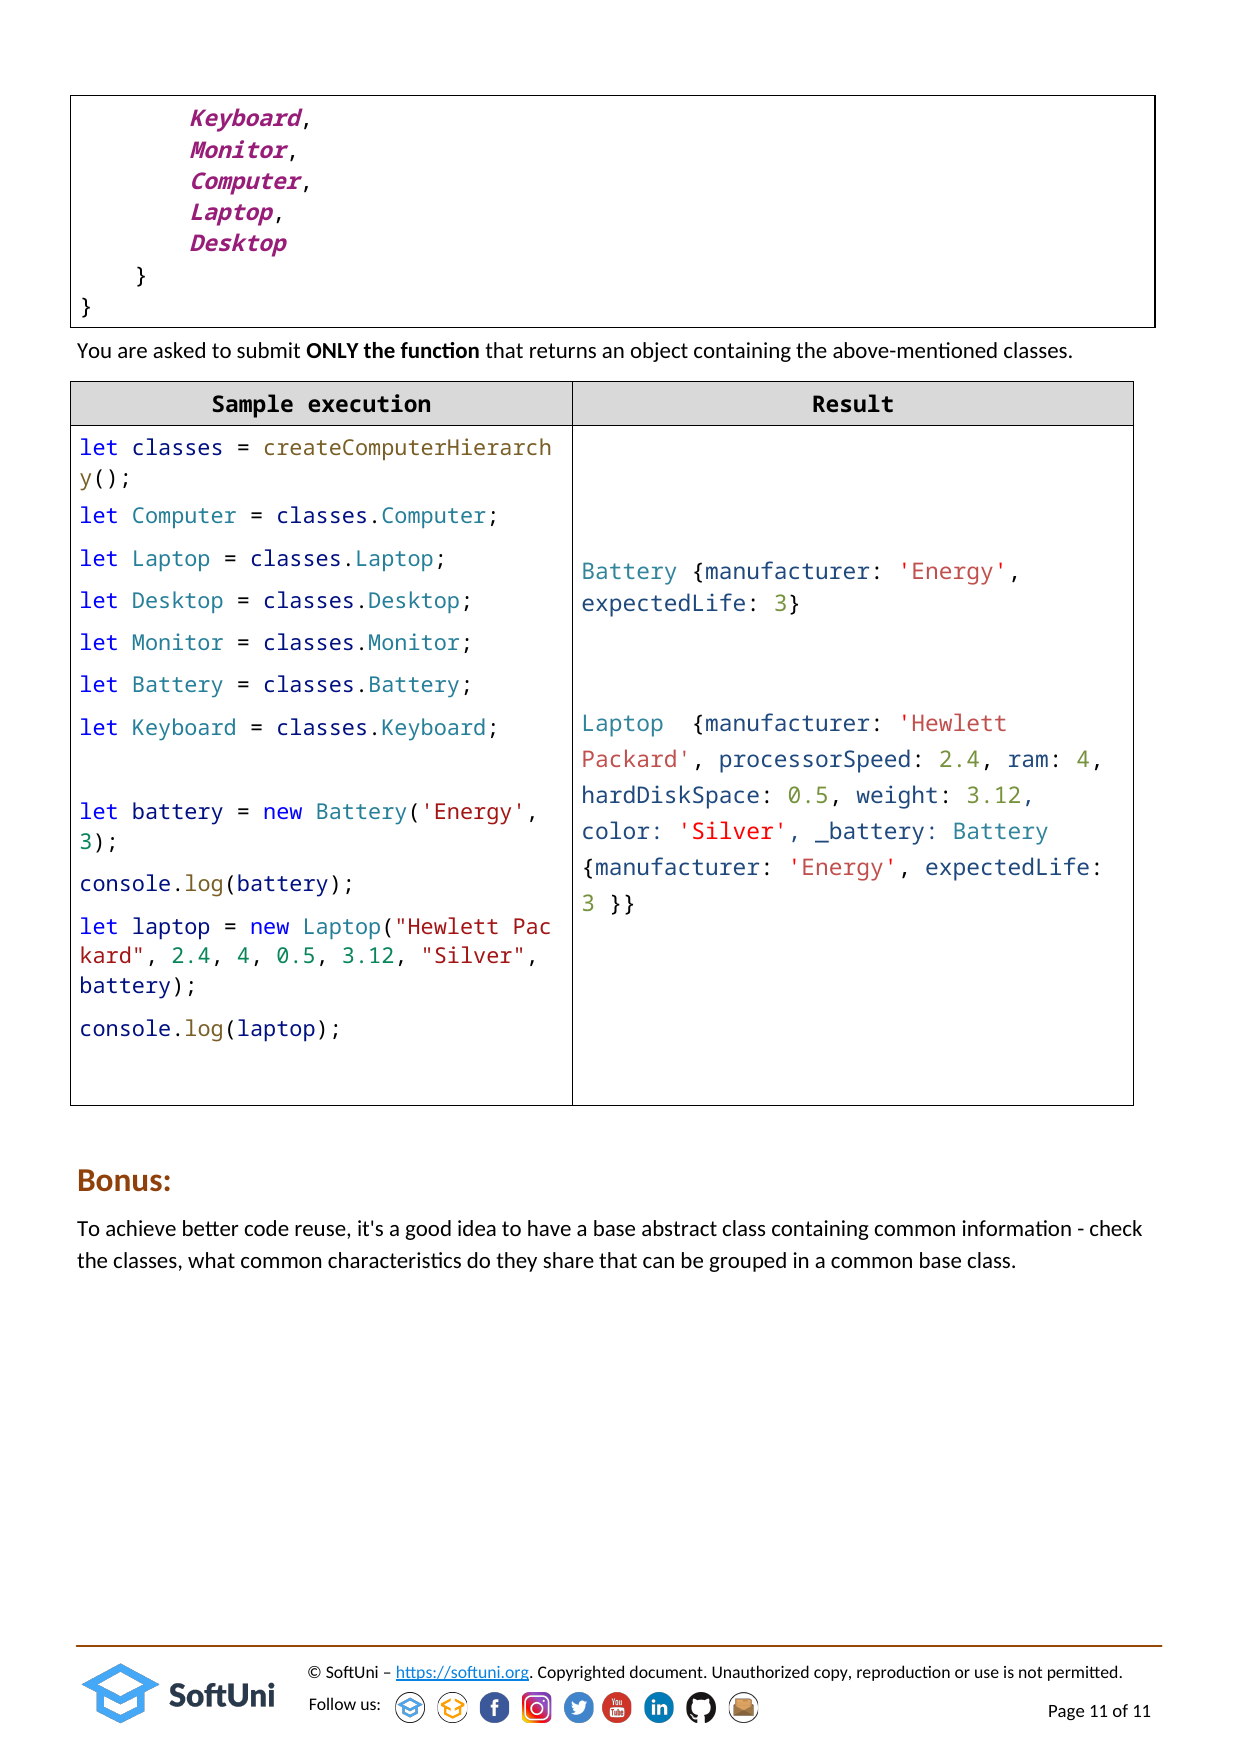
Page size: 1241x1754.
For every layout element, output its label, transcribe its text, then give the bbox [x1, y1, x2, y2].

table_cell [71, 96, 1154, 327]
picture [437, 1692, 468, 1723]
text You are asked to submit ONLY the function that returns an object containing the above-mentioned classes. [77, 336, 1163, 364]
table_header Result [573, 382, 1133, 425]
subtitle Bonus: [77, 1158, 1163, 1199]
table_cell Battery {manufacturer: 'Energy', expectedLife: 3} Laptop {manufacturer: 'Hewlett Packard', processorSpeed: 2.4, ram: 4, hardDiskSpace: 0.5, weight: 3.12, color: 'Silver', _battery: Battery {manufacturer: 'Energy', expectedLife: 3 }} [573, 426, 1133, 1104]
picture [522, 1692, 552, 1723]
picture [686, 1692, 716, 1723]
picture [728, 1692, 759, 1723]
picture [644, 1714, 653, 1723]
picture [479, 1692, 510, 1723]
picture [564, 1692, 594, 1723]
picture [602, 1692, 632, 1723]
table_cell let classes = createComputerHierarchy(); let Computer = classes.Computer; let Laptop = classes.Laptop; let Desktop = classes.Desktop; let Monitor = classes.Monitor; let Battery = classes.Battery; let Keyboard = classes.Keyboard; let battery = new Battery('Energy', 3); console.log(battery); let laptop = new Laptop("Hewlett Packard", 2.4, 4, 0.5, 3.12, "Silver", battery); console.log(laptop); [71, 426, 572, 1104]
picture [75, 1658, 281, 1729]
picture [644, 1692, 653, 1701]
picture [395, 1692, 425, 1723]
picture [665, 1692, 674, 1701]
text To achieve better code reuse, it's a good idea to have a base abstract class containing common information - check the classes, what common characteristics do they share that can be grouped in a common base class. [77, 1214, 1163, 1274]
picture [665, 1714, 674, 1723]
picture [658, 1705, 667, 1714]
table_header Sample execution [71, 382, 572, 425]
